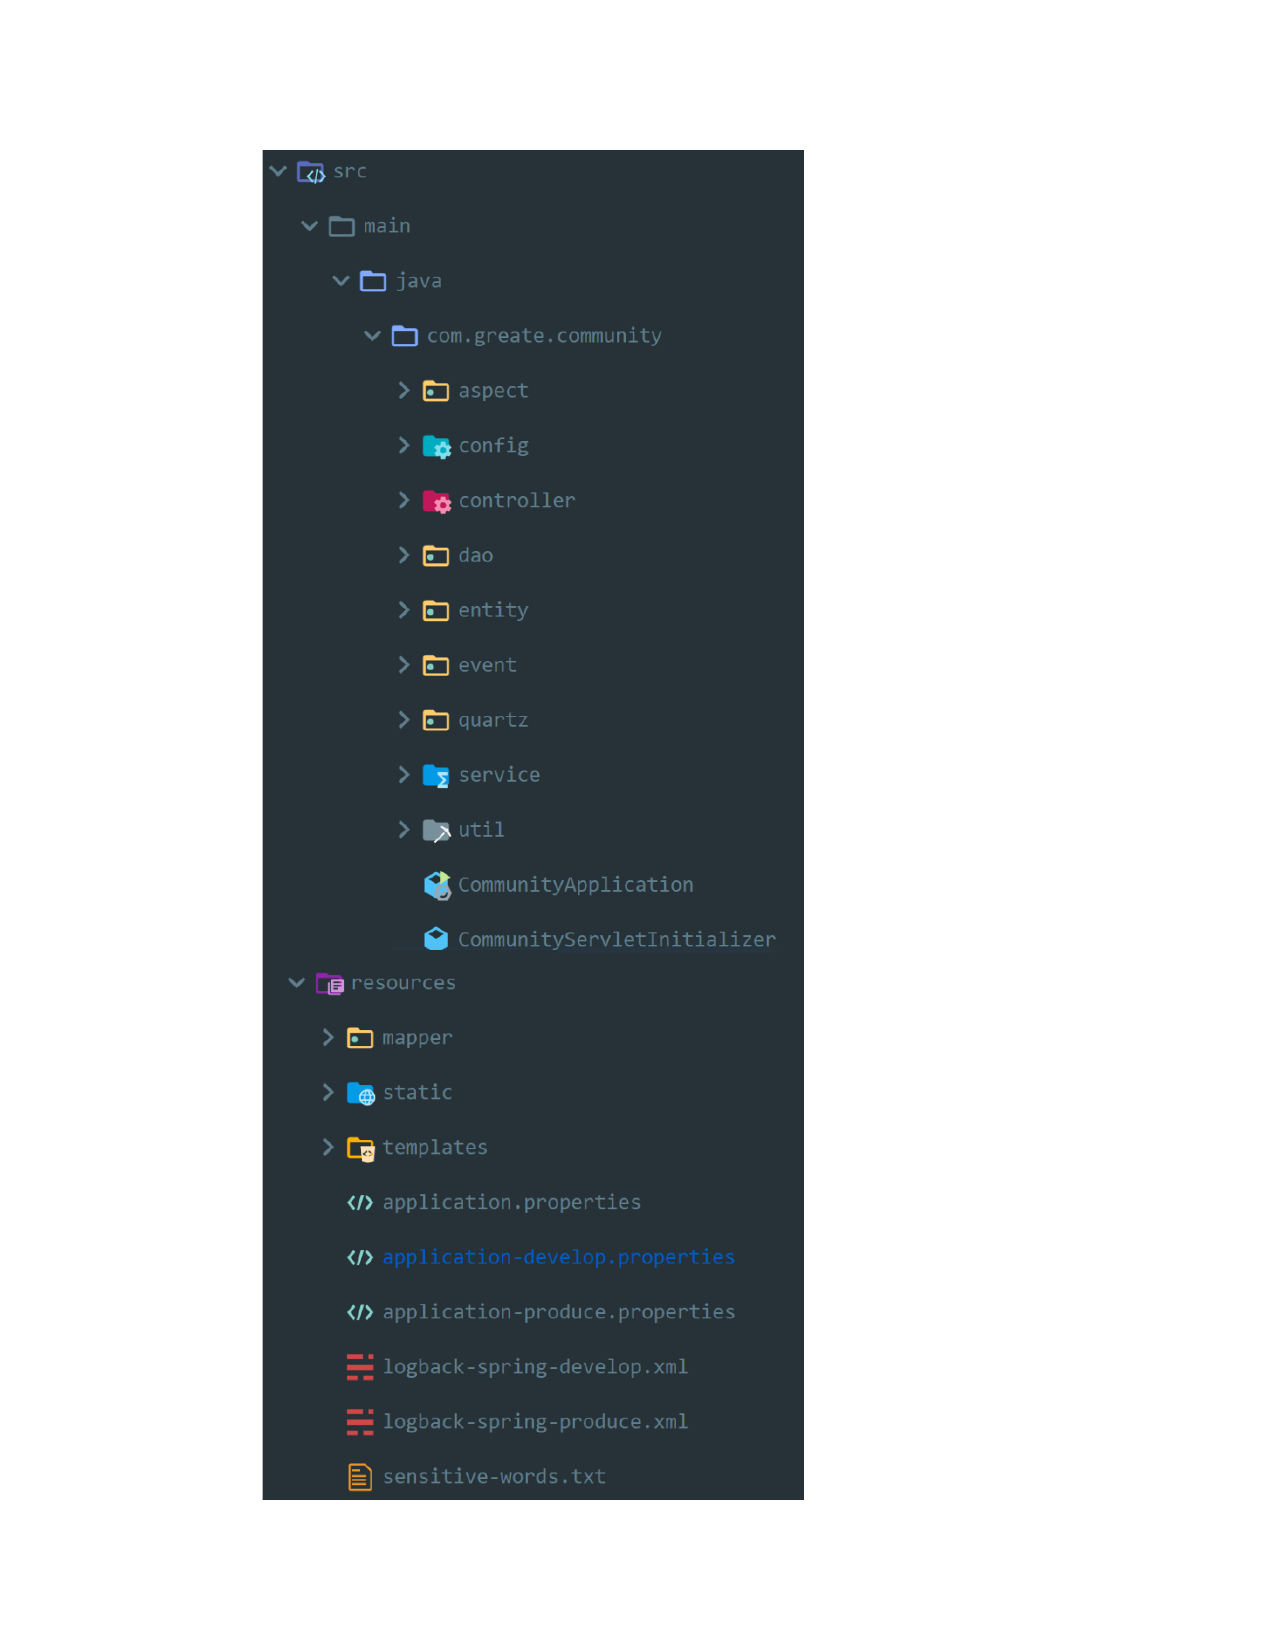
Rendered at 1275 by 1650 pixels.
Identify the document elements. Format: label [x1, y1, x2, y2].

picture [262, 150, 804, 1500]
